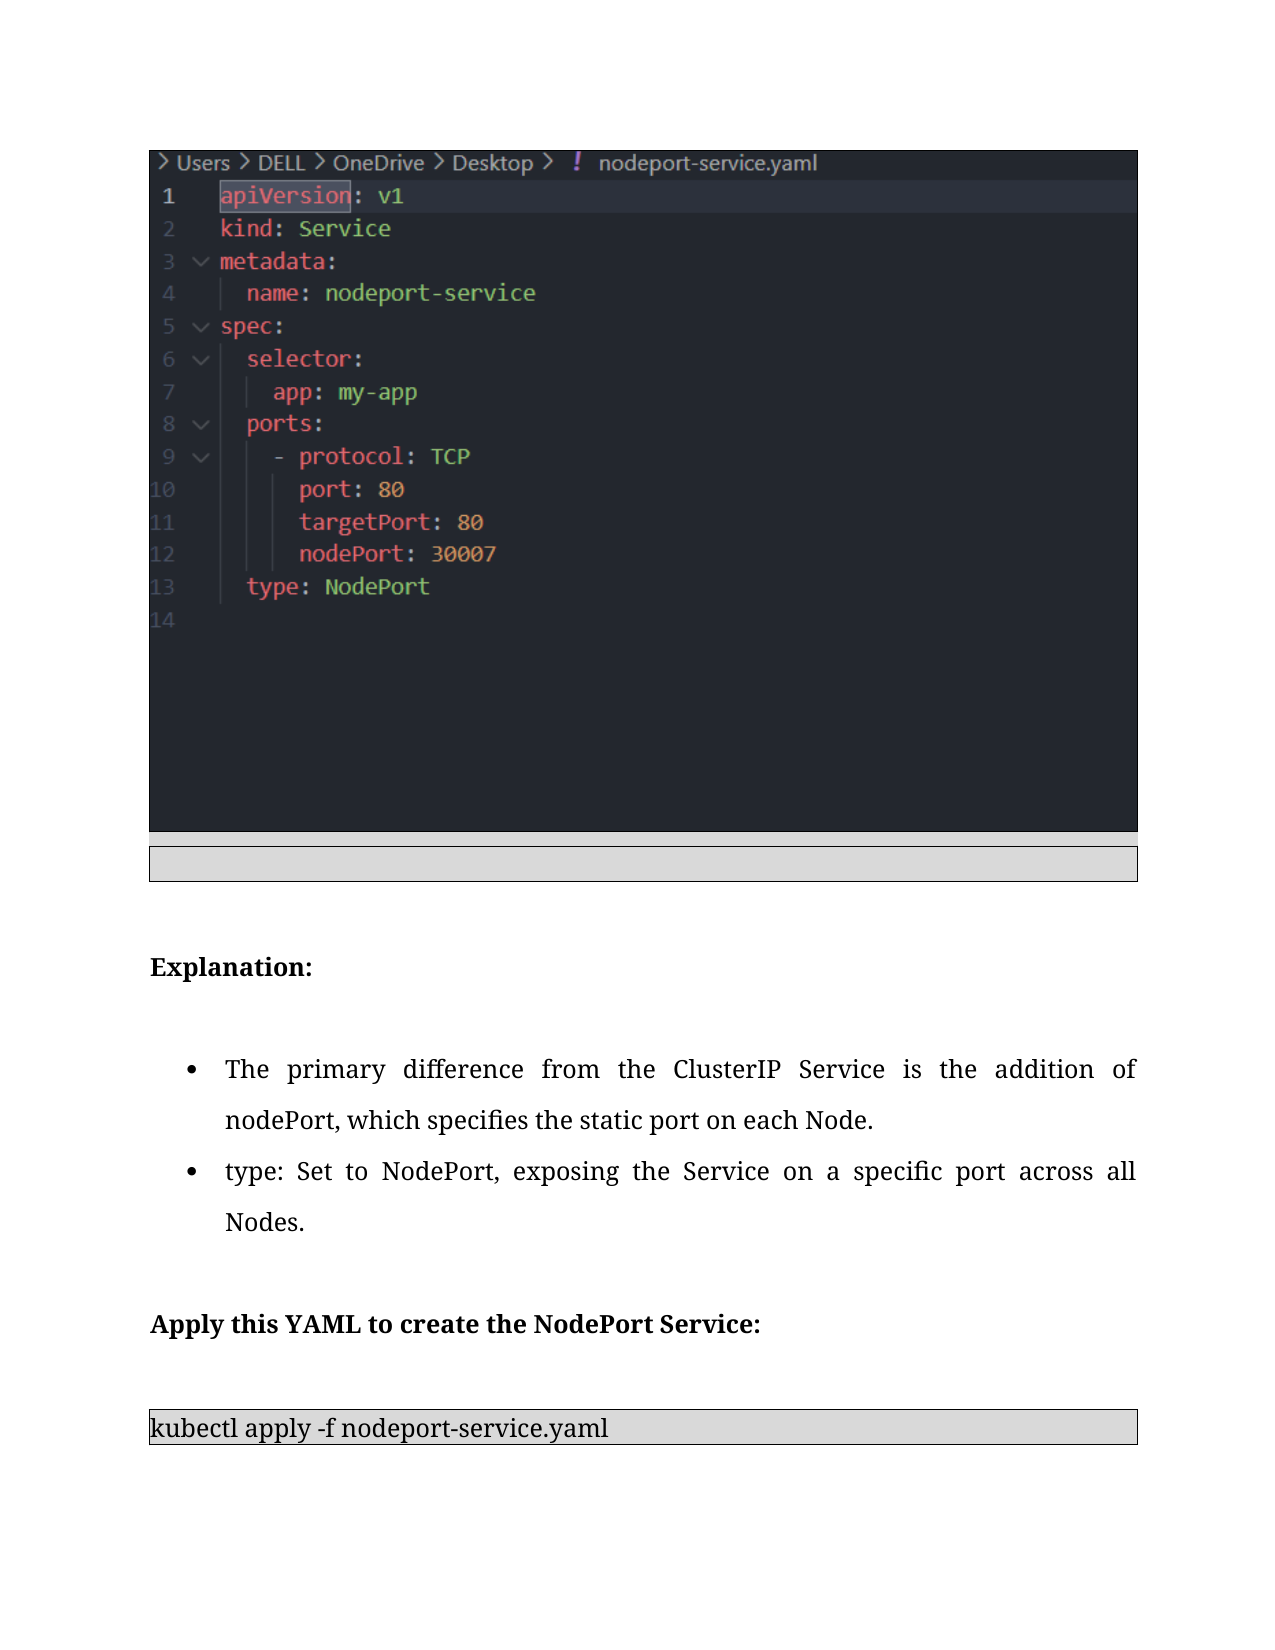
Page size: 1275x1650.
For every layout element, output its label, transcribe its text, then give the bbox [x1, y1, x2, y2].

list type: Set to NodePort, exposing the Service on a specific port across all Nodes. [187, 1154, 1137, 1239]
text kubectl apply -f nodeport-service.yaml [150, 1410, 1137, 1444]
list The primary difference from the ClusterIP Service is the addition of nodePort, which specifies the static port on each Node. [187, 1052, 1137, 1137]
text Apply this YAML to create the NodePort Service: [150, 1307, 1137, 1341]
text Explanation: [150, 950, 1137, 984]
picture [150, 151, 1137, 831]
